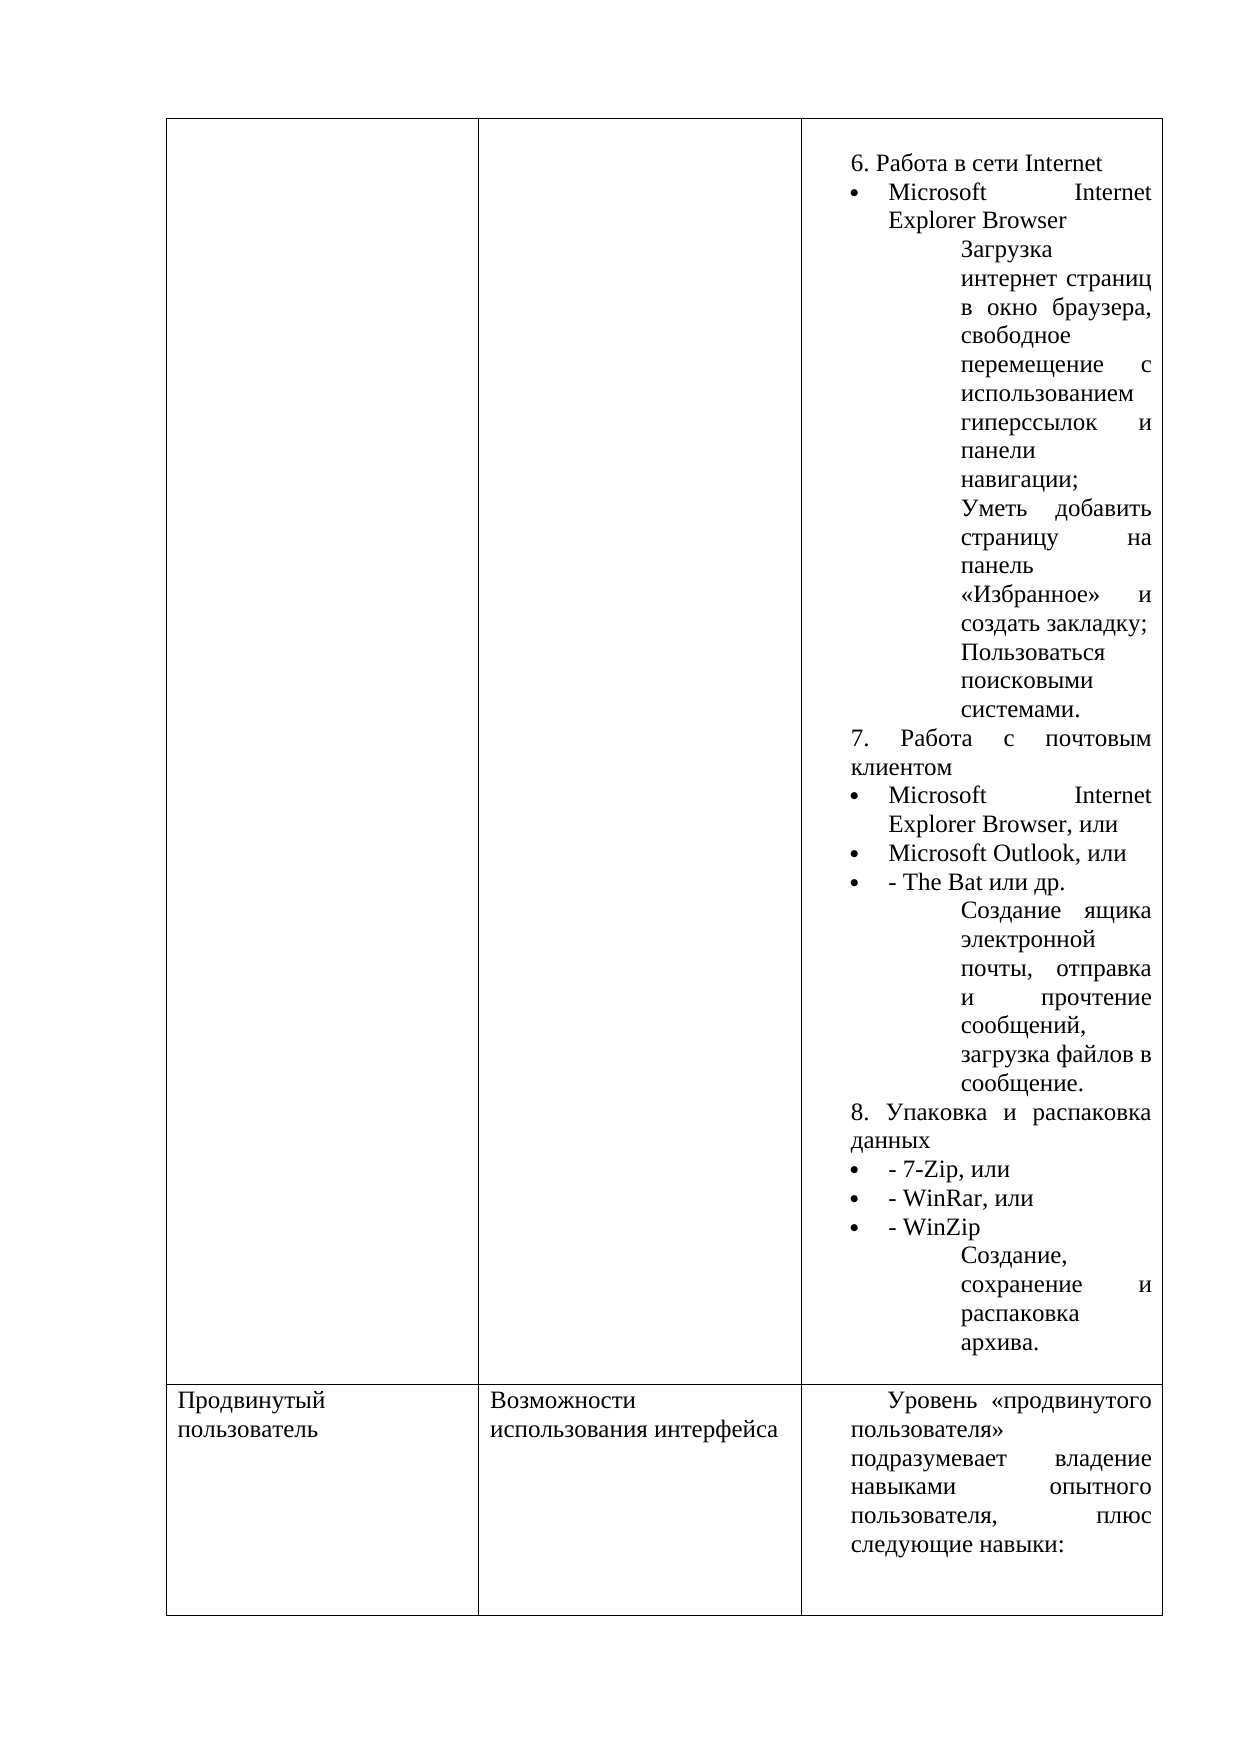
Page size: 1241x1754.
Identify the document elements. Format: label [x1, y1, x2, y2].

table_cell [167, 119, 478, 1384]
table_cell [802, 1385, 1162, 1615]
table_cell [167, 1385, 478, 1615]
table_cell [802, 119, 1162, 1384]
table_cell [479, 1385, 801, 1615]
table_cell [479, 119, 801, 1384]
